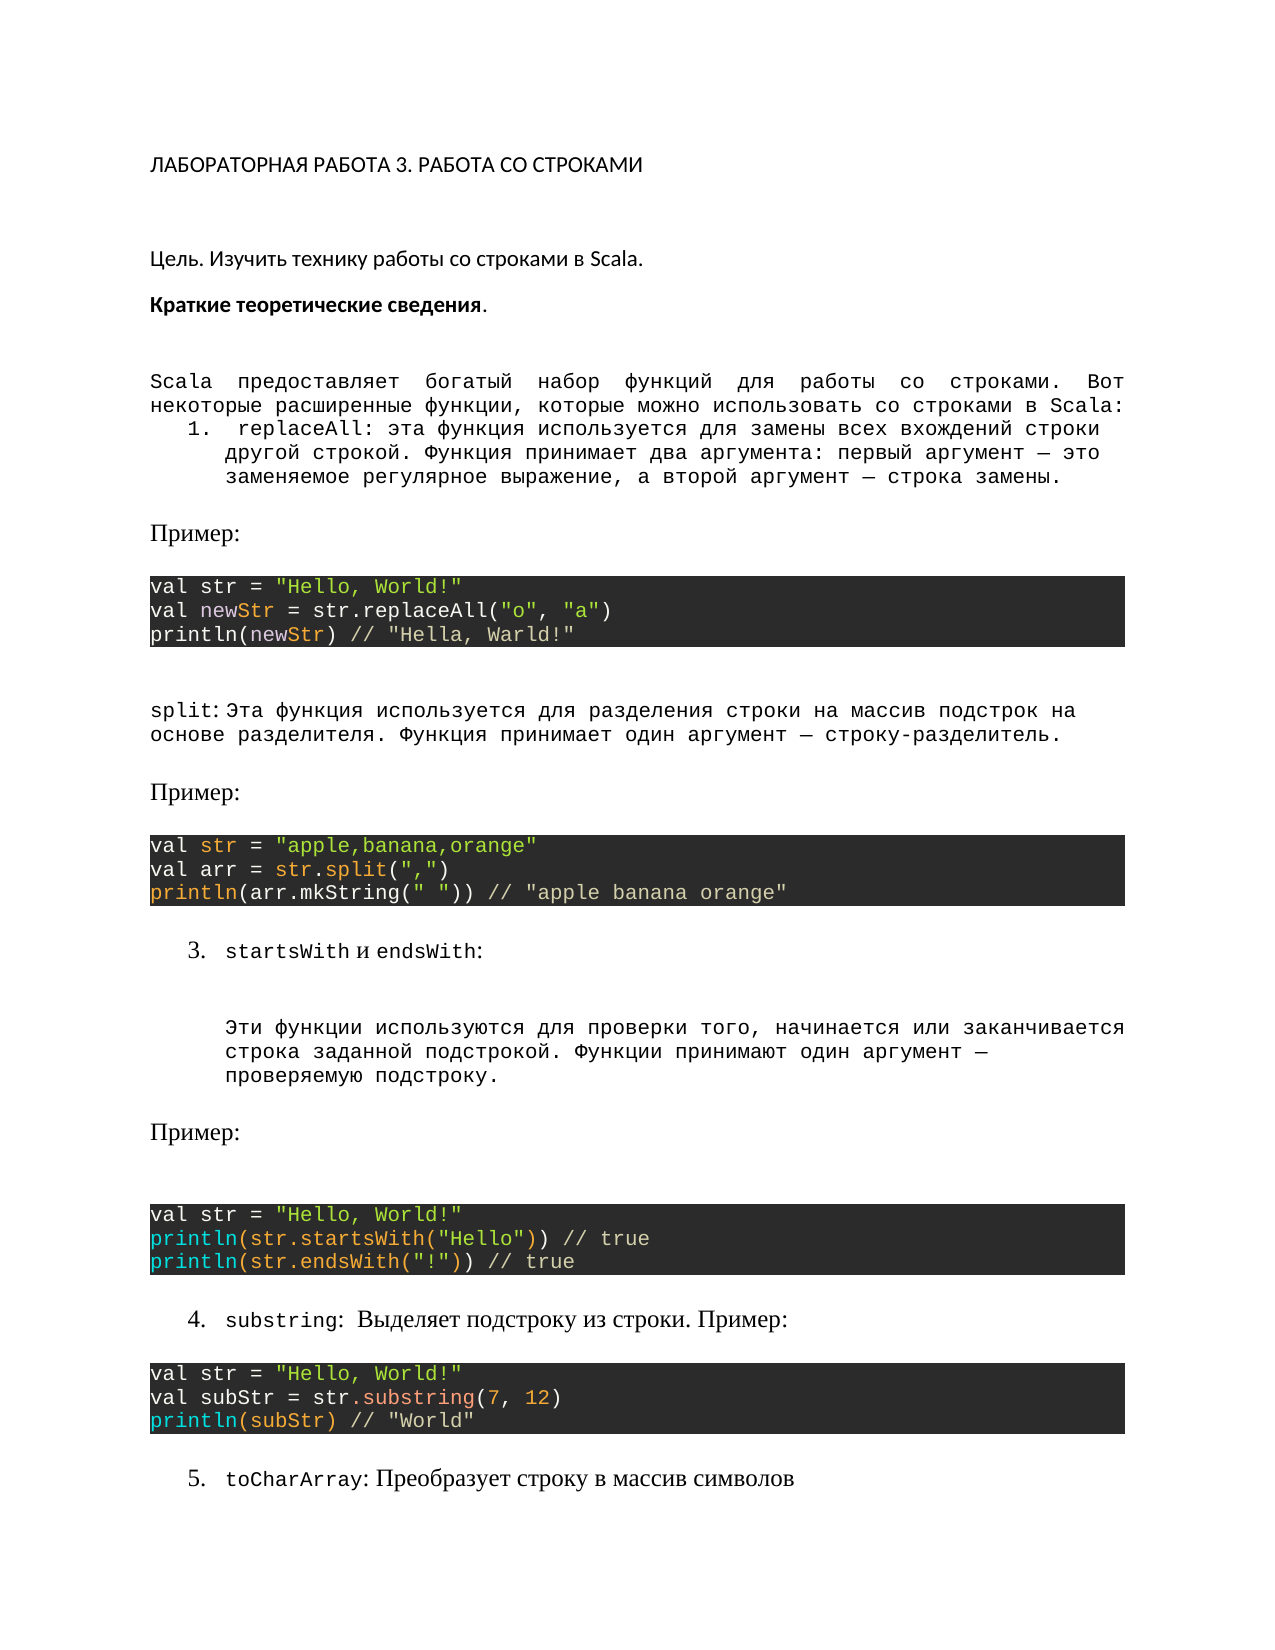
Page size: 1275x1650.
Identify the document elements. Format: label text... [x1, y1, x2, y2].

text Пример: [150, 777, 1125, 806]
text println(str.startsWith("Hello")) // true [150, 1228, 1125, 1251]
text Пример: [150, 1117, 1125, 1146]
text val str = "apple,banana,orange" [150, 835, 1125, 858]
text ЛАБОРАТОРНАЯ РАБОТА 3. РАБОТА СО СТРОКАМИ [150, 150, 1125, 178]
text Краткие теоретические сведения. [150, 291, 1125, 319]
text Цель. Изучить технику работы со строками в Scala. [150, 244, 1125, 272]
text println(arr.mkString(" ")) // "apple banana orange" [150, 882, 1125, 906]
text println(str.endsWith("!")) // true [150, 1251, 1125, 1275]
text println(subStr) // "World" [150, 1410, 1125, 1434]
list replaceAll: эта функция используется для замены всех вхождений строки другой строкой. Функция принимает два аргумента: первый аргумент — это заменяемое регулярное выражение, а второй аргумент — строка замены. [187, 418, 1125, 489]
text val str = "Hello, World!" [150, 1363, 1125, 1387]
text val str = "Hello, World!" [150, 1204, 1125, 1228]
list toCharArray: Преобразует строку в массив символов [187, 1463, 1125, 1493]
text Scala предоставляет богатый набор функций для работы со строками. Вот некоторые расширенные функции, которые можно использовать со строками в Scala: [150, 371, 1125, 418]
text println(newStr) // "Hella, Warld!" [150, 624, 1125, 647]
text Пример: [150, 518, 1125, 547]
text val str = "Hello, World!" [150, 576, 1125, 600]
text val arr = str.split(",") [150, 858, 1125, 882]
text split: Эта функция используется для разделения строки на массив подстрок на основе разделителя. Функция принимает один аргумент — строку-разделитель. [150, 694, 1125, 748]
text val subStr = str.substring(7, 12) [150, 1387, 1125, 1410]
list startsWith и endsWith: [187, 935, 1125, 964]
list Эти функции используются для проверки того, начинается или заканчивается строка заданной подстрокой. Функции принимают один аргумент — проверяемую подстроку. [225, 1017, 1125, 1088]
text val newStr = str.replaceAll("o", "a") [150, 600, 1125, 624]
list substring: Выделяет подстроку из строки. Пример: [187, 1304, 1125, 1334]
